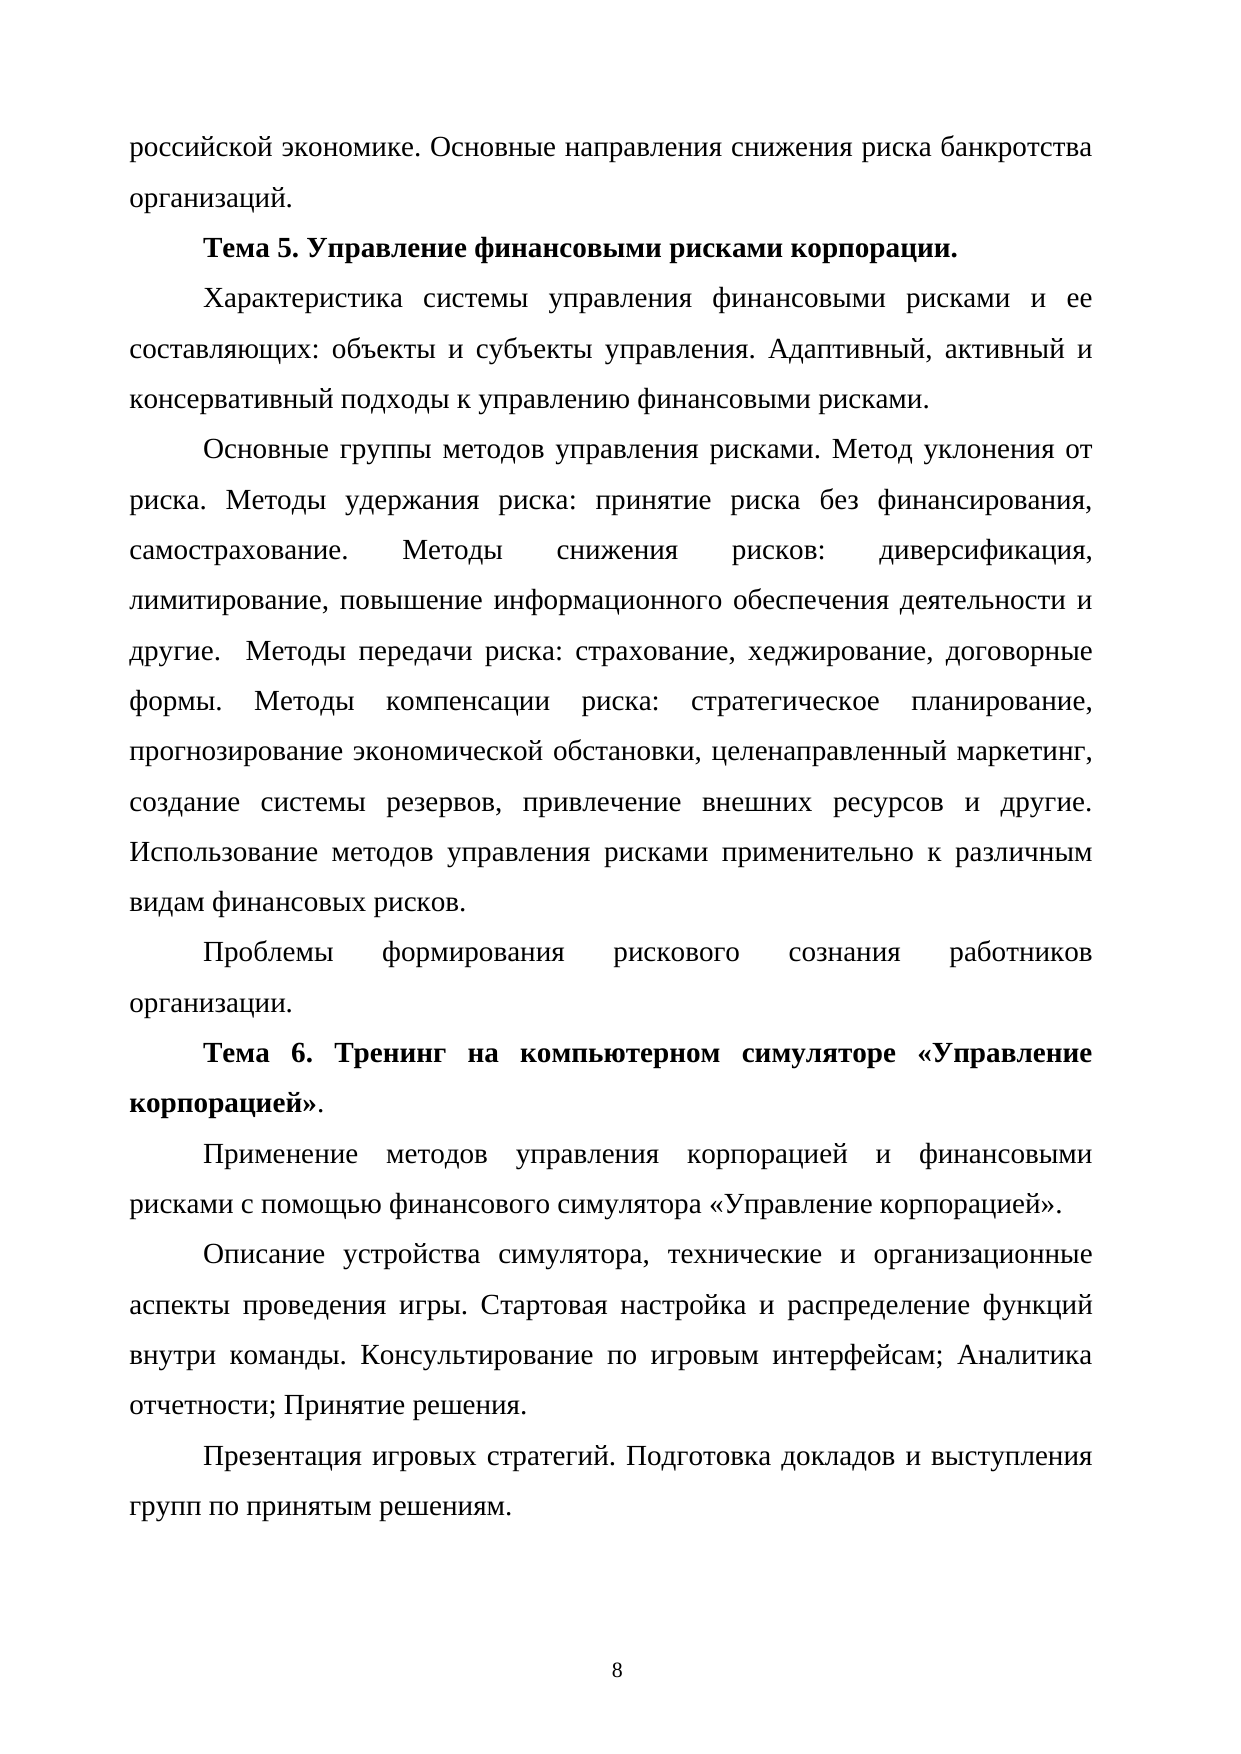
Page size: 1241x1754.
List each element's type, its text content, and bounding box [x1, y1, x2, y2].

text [129, 129, 1093, 213]
text Описание устройства симулятора, технические и организационные аспекты проведения игры. Стартовая настройка и распределение функций внутри команды. Консультирование по игровым интерфейсам; Аналитика отчетности; Принятие решения. [129, 1236, 1093, 1421]
text Проблемы формирования рискового сознания работников организации. [129, 934, 1093, 1018]
text Тема 5. Управление финансовыми рисками корпорации. [129, 230, 1093, 264]
text Презентация игровых стратегий. Подготовка докладов и выступления групп по принятым решениям. [129, 1438, 1093, 1522]
text Применение методов управления корпорацией и финансовыми рисками с помощью финансового симулятора «Управление корпорацией». [129, 1136, 1093, 1220]
text Характеристика системы управления финансовыми рисками и ее составляющих: объекты и субъекты управления. Адаптивный, активный и консервативный подходы к управлению финансовыми рисками. [129, 281, 1093, 415]
text Основные группы методов управления рисками. Метод уклонения от риска. Методы удержания риска: принятие риска без финансирования, самострахование. Методы снижения рисков: диверсификация, лимитирование, повышение информационного обеспечения деятельности и другие. Методы передачи риска: страхование, хеджирование, договорные формы. Методы компенсации риска: стратегическое планирование, прогнозирование экономической обстановки, целенаправленный маркетинг, создание системы резервов, привлечение внешних ресурсов и другие. Использование методов управления рисками применительно к различным видам финансовых рисков. [129, 431, 1093, 918]
text Тема 6. Тренинг на компьютерном симуляторе «Управление корпорацией». [129, 1035, 1093, 1119]
